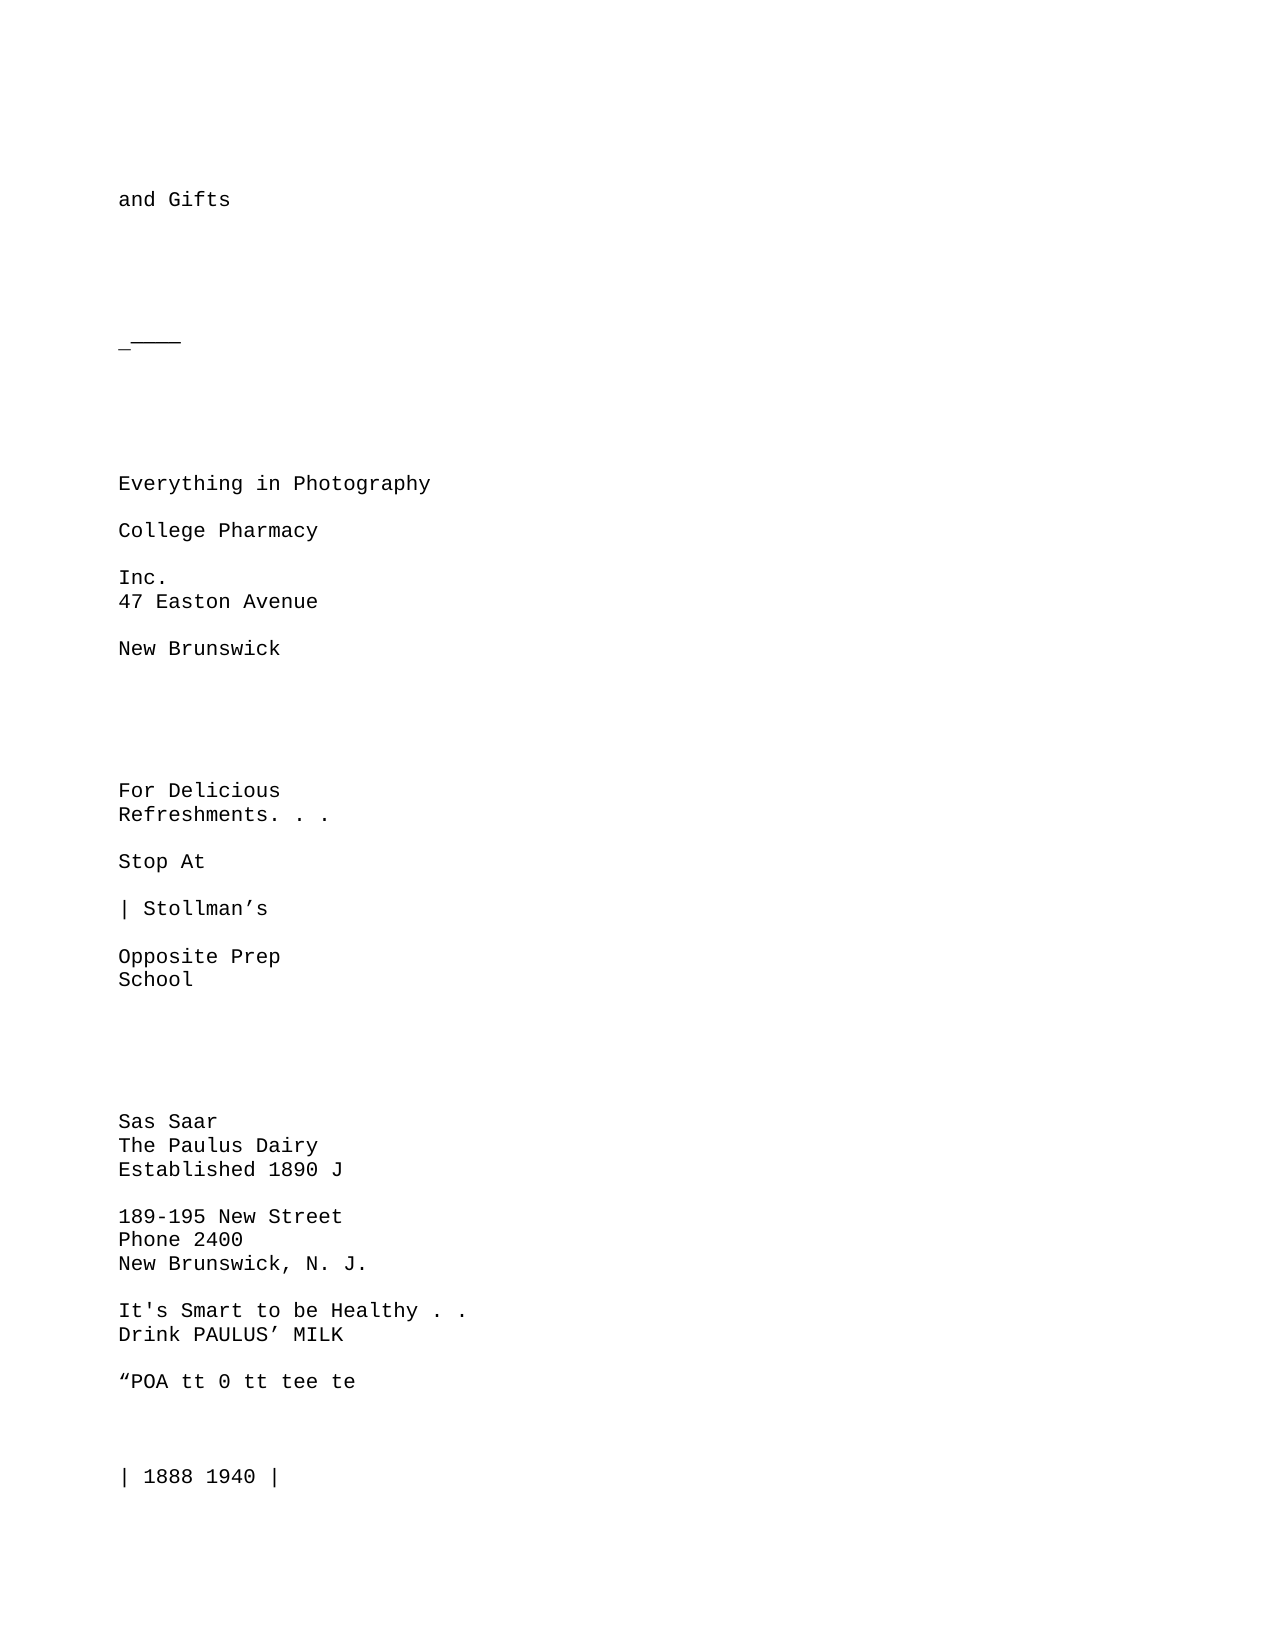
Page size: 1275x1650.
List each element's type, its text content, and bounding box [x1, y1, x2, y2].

text New Brunswick [118, 638, 1157, 662]
text | 1888 1940 | [118, 1466, 1157, 1489]
text Drink PAULUS’ MILK [118, 1324, 1157, 1348]
text “POA tt 0 tt tee te [118, 1371, 1157, 1395]
text The Paulus Dairy [118, 1135, 1157, 1158]
text | Stollman’s [118, 898, 1157, 922]
text For Delicious [118, 780, 1157, 804]
text and Gifts [118, 189, 1157, 213]
text Phone 2400 [118, 1229, 1157, 1253]
text Opposite Prep [118, 946, 1157, 969]
text It's Smart to be Healthy . . [118, 1300, 1157, 1324]
text Established 1890 J [118, 1158, 1157, 1182]
text _———— [118, 331, 1157, 354]
text College Pharmacy [118, 520, 1157, 544]
text Stop At [118, 851, 1157, 875]
text 189-195 New Street [118, 1206, 1157, 1229]
text Inc. [118, 567, 1157, 591]
text School [118, 969, 1157, 993]
text 47 Easton Avenue [118, 591, 1157, 615]
text Everything in Photography [118, 473, 1157, 496]
text New Brunswick, N. J. [118, 1253, 1157, 1277]
text Refreshments. . . [118, 804, 1157, 827]
text Sas Saar [118, 1111, 1157, 1135]
